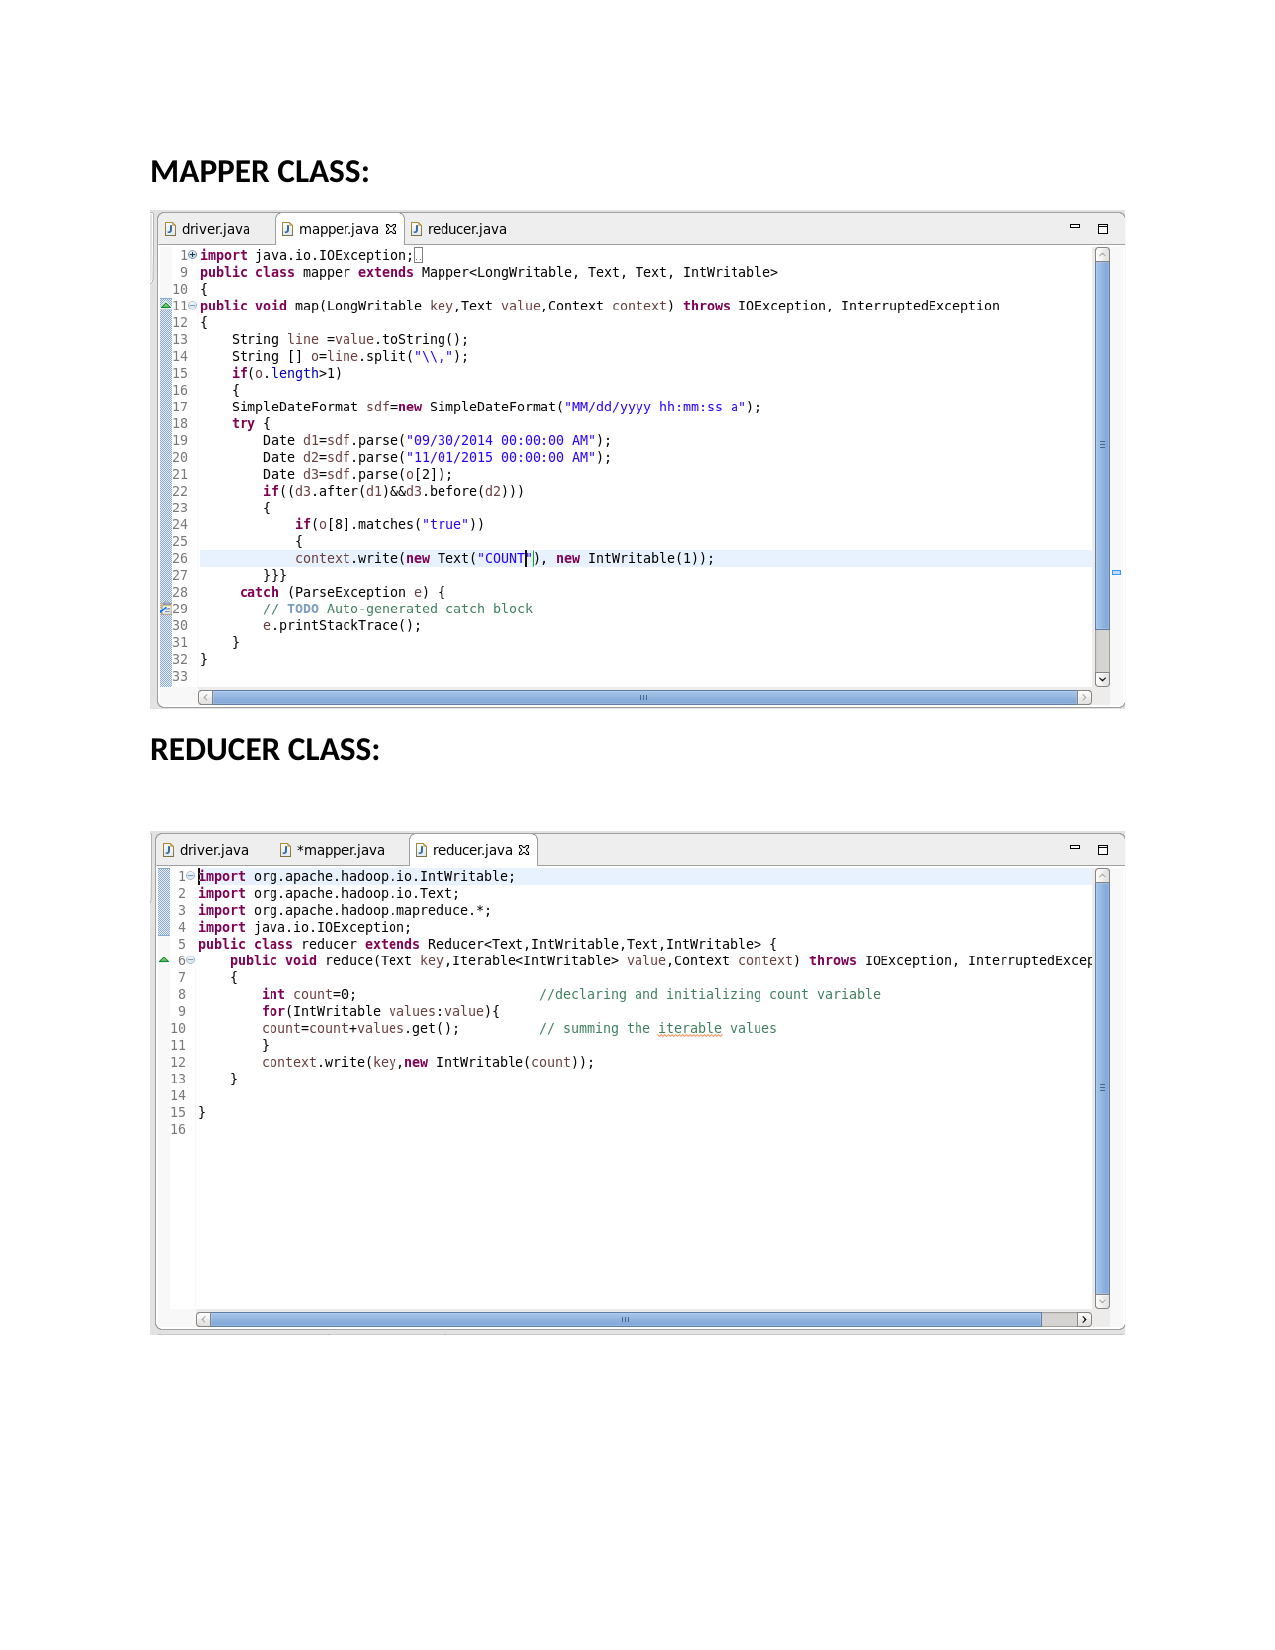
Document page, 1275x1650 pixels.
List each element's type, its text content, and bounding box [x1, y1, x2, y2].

picture [150, 210, 1125, 709]
text MAPPER CLASS: [150, 150, 1125, 191]
text REDUCER CLASS: [150, 728, 1125, 768]
picture [150, 831, 1125, 1335]
